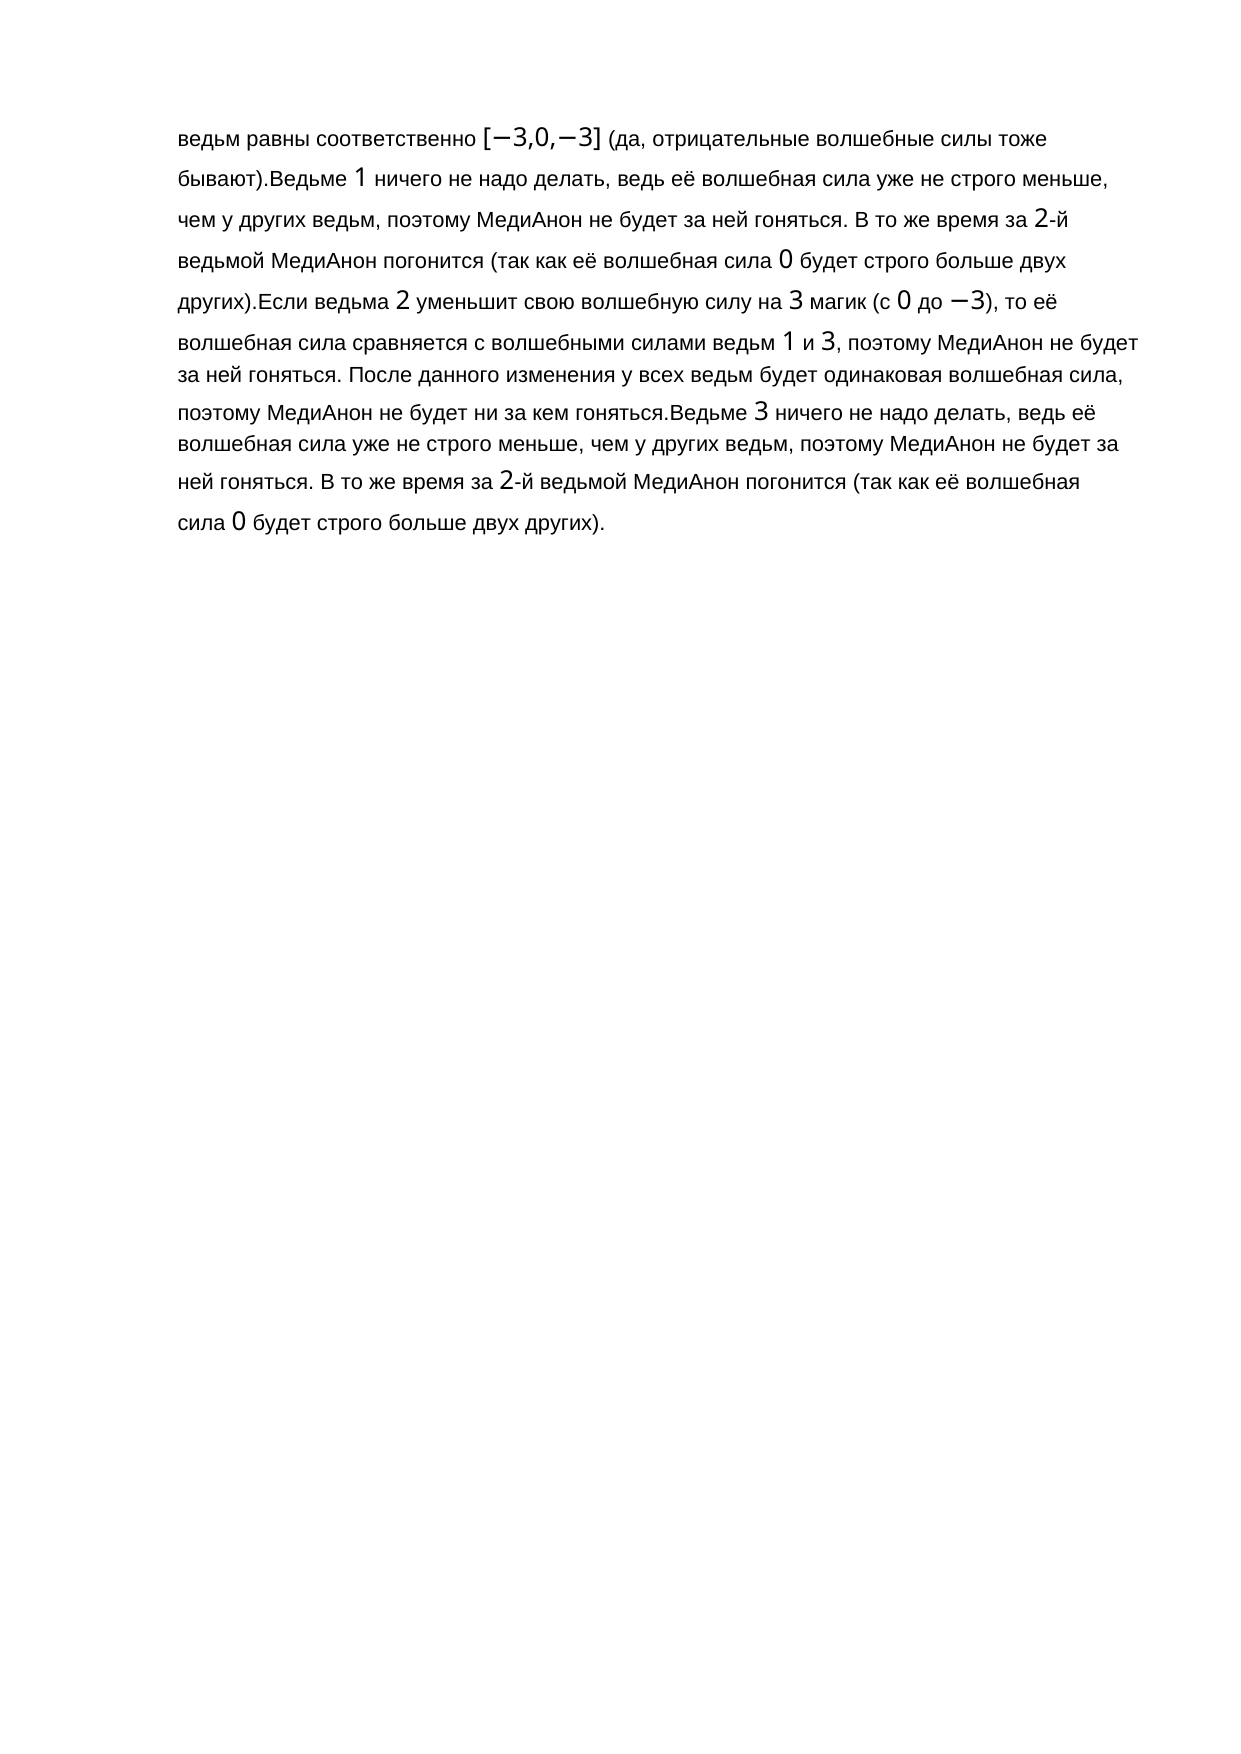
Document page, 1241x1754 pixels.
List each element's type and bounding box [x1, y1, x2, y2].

text [177, 118, 1152, 538]
